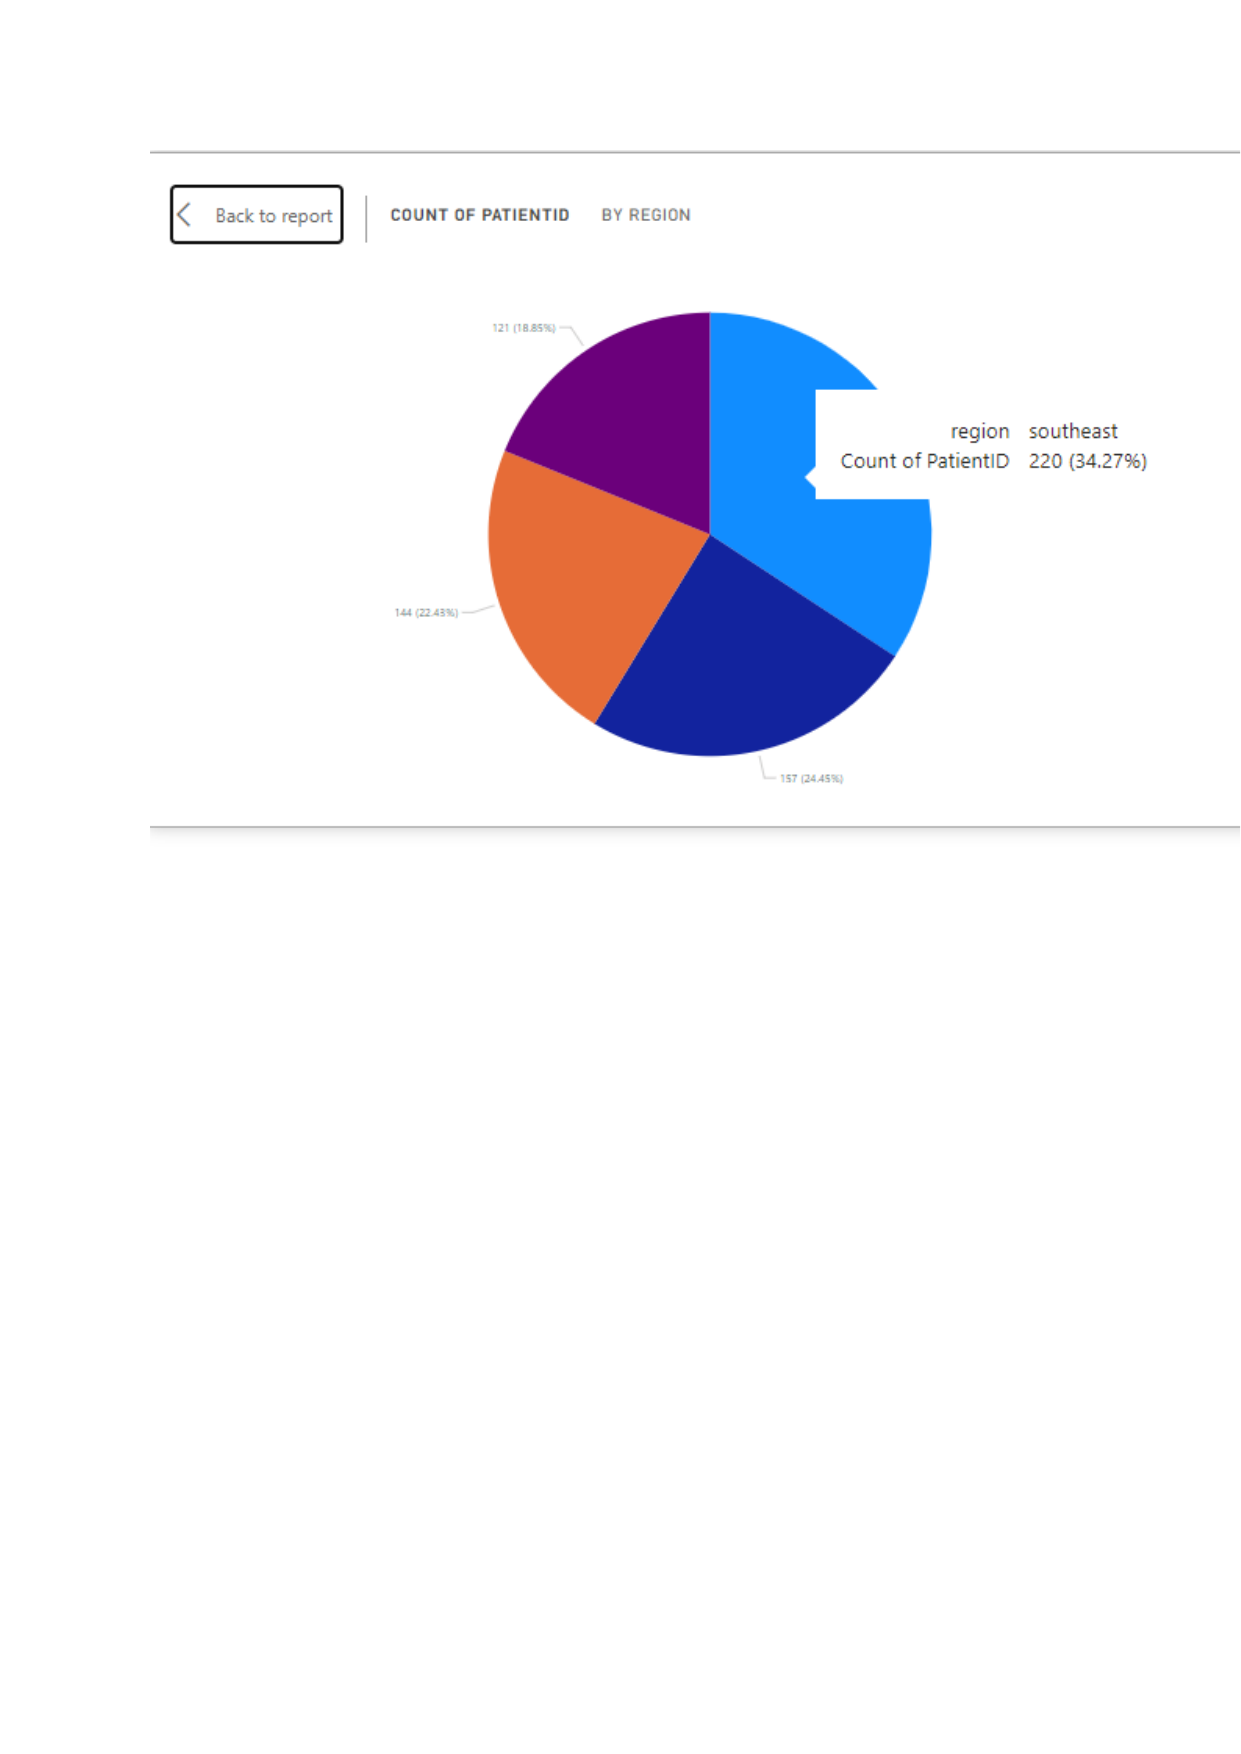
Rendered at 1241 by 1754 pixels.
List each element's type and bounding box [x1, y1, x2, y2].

picture [150, 150, 1241, 900]
